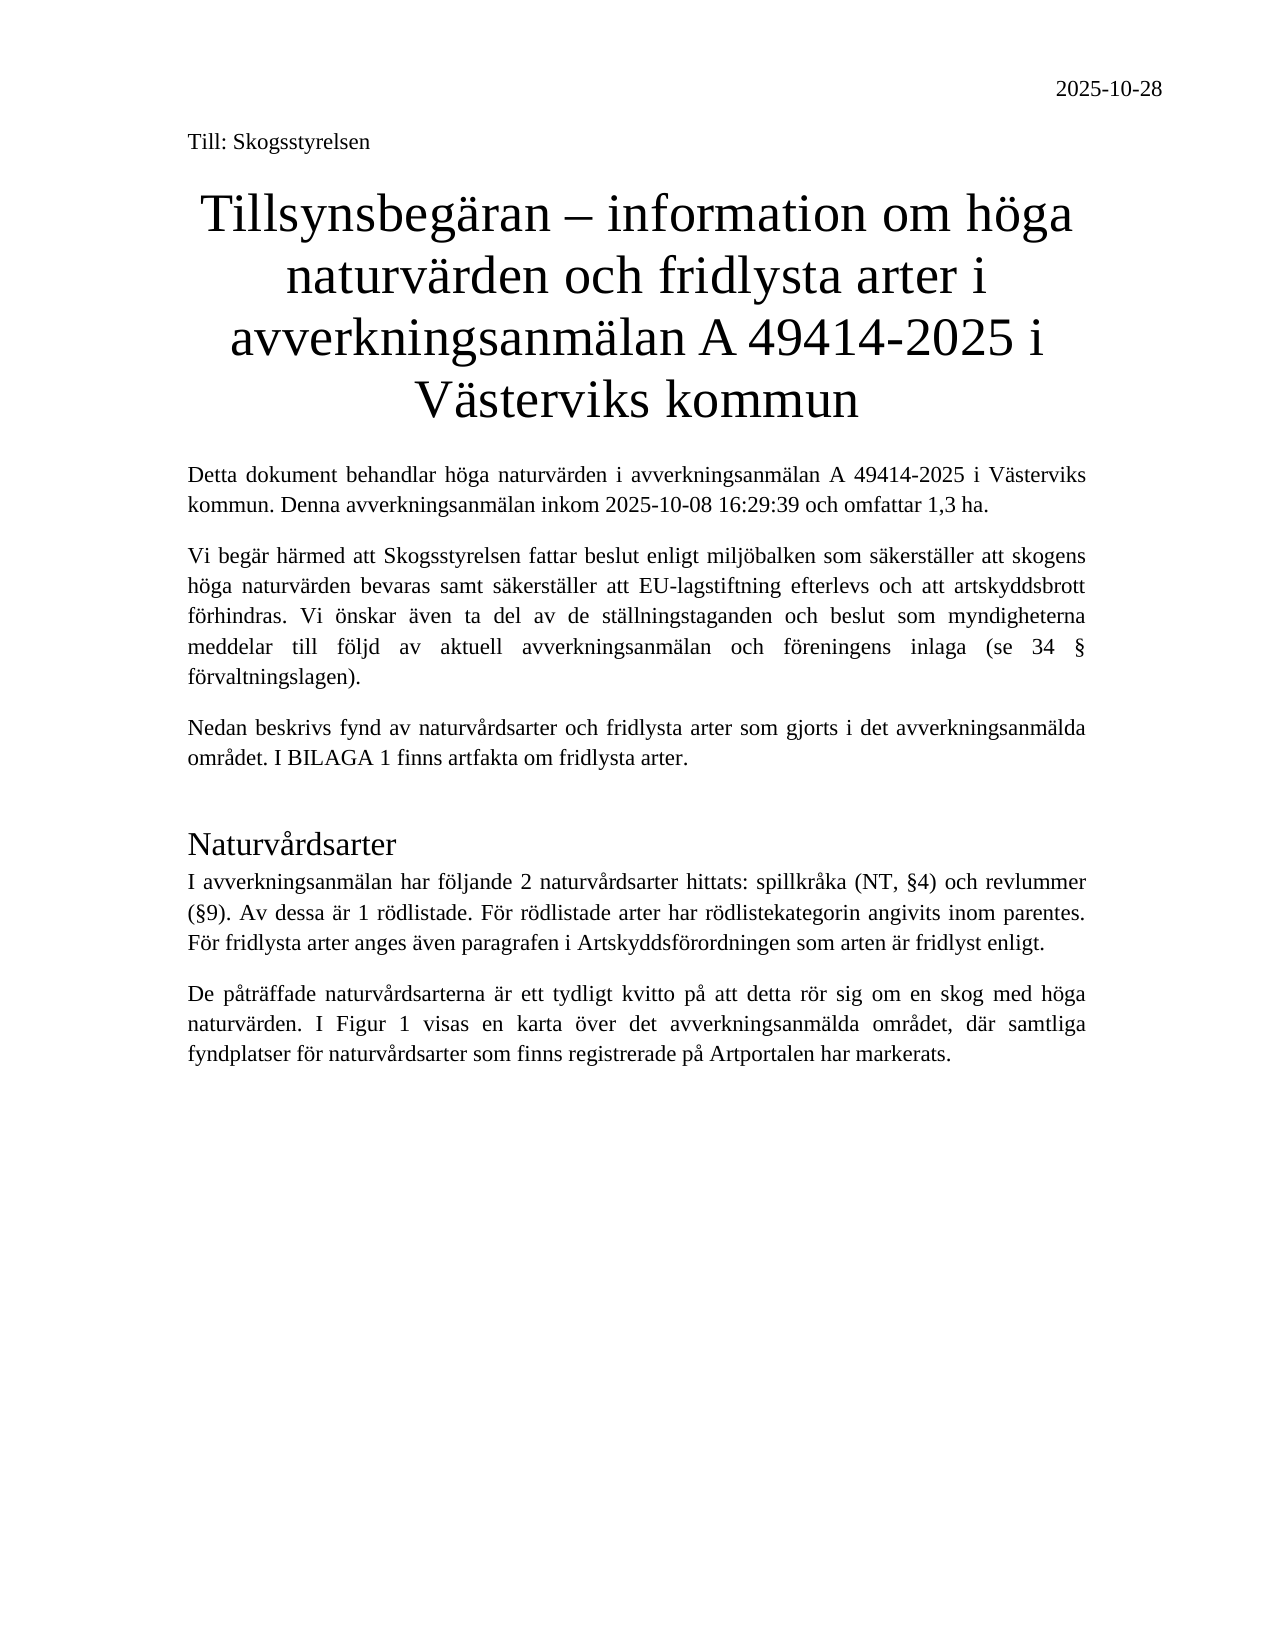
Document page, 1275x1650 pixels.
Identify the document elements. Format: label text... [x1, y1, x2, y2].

title Tillsynsbegäran – information om höga naturvärden och fridlysta arter i avverkningsanmälan A 49414-2025 i Västerviks kommun [187, 180, 1087, 429]
text Nedan beskrivs fynd av naturvårdsarter och fridlysta arter som gjorts i det avverkningsanmälda området. I BILAGA 1 finns artfakta om fridlysta arter. [187, 714, 1087, 771]
text Vi begär härmed att Skogsstyrelsen fattar beslut enligt miljöbalken som säkerställer att skogens höga naturvärden bevaras samt säkerställer att EU-lagstiftning efterlevs och att artskyddsbrott förhindras. Vi önskar även ta del av de ställningstaganden och beslut som myndigheterna meddelar till följd av aktuell avverkningsanmälan och föreningens inlaga (se 34 § förvaltningslagen). [187, 542, 1087, 689]
text I avverkningsanmälan har följande 2 naturvårdsarter hittats: spillkråka (NT, §4) och revlummer (§9). Av dessa är 1 rödlistade. För rödlistade arter har rödlistekategorin angivits inom parentes. För fridlysta arter anges även paragrafen i Artskyddsförordningen som arten är fridlyst enligt. [187, 868, 1087, 955]
text De påträffade naturvårdsarterna är ett tydligt kvitto på att detta rör sig om en skog med höga naturvärden. I Figur 1 visas en karta över det avverkningsanmälda området, där samtliga fyndplatser för naturvårdsarter som finns registrerade på Artportalen har markerats. [187, 980, 1087, 1067]
subtitle Naturvårdsarter [187, 824, 1087, 863]
text Detta dokument behandlar höga naturvärden i avverkningsanmälan A 49414-2025 i Västerviks kommun. Denna avverkningsanmälan inkom 2025-10-08 16:29:39 och omfattar 1,3 ha. [187, 461, 1087, 517]
